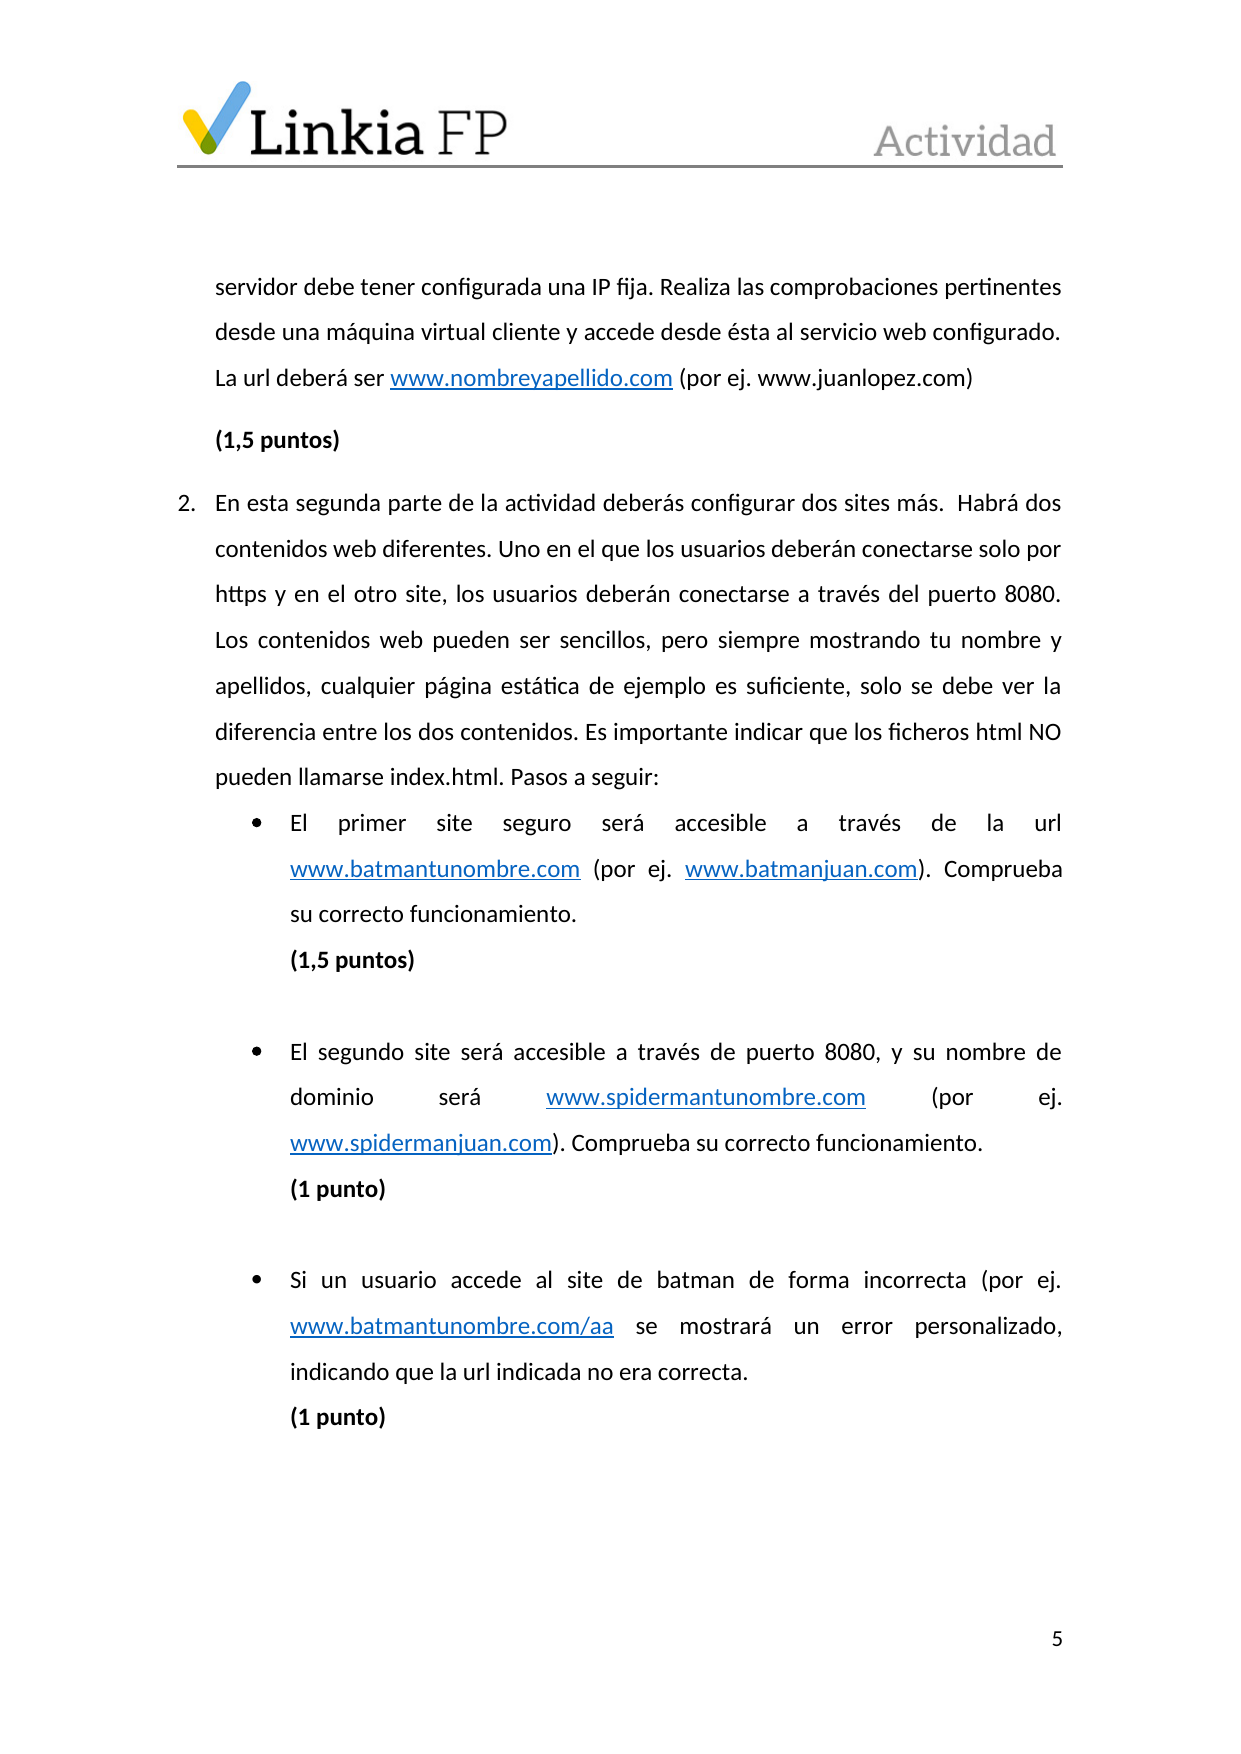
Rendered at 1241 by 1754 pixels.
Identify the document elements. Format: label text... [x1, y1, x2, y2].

picture [177, 73, 1063, 164]
list En esta segunda parte de la actividad deberás configurar dos sites más. Habrá dos contenidos web diferentes. Uno en el que los usuarios deberán conectarse solo por https y en el otro site, los usuarios deberán conectarse a través del puerto 8080. Los contenidos web pueden ser sencillos, pero siempre mostrando tu nombre y apellidos, cualquier página estática de ejemplo es suficiente, solo se debe ver la diferencia entre los dos contenidos. Es importante indicar que los ficheros html NO pueden llamarse index.html. Pasos a seguir: [177, 487, 1063, 792]
list El segundo site será accesible a través de puerto 8080, y su nombre de dominio será www.spidermantunombre.com (por ej. www.spidermanjuan.com). Comprueba su correcto funcionamiento. [252, 1036, 1063, 1158]
list Si un usuario accede al site de batman de forma incorrecta (por ej. www.batmantunombre.com/aa se mostrará un error personalizado, indicando que la url indicada no era correcta. [252, 1264, 1063, 1386]
text (1,5 puntos) [177, 424, 1063, 455]
list (1,5 puntos) [290, 944, 1063, 975]
list (1 punto) [290, 1402, 1063, 1432]
list (1 punto) [290, 1173, 1063, 1203]
list El primer site seguro será accesible a través de la url www.batmantunombre.com (por ej. www.batmanjuan.com). Comprueba su correcto funcionamiento. [252, 807, 1063, 929]
